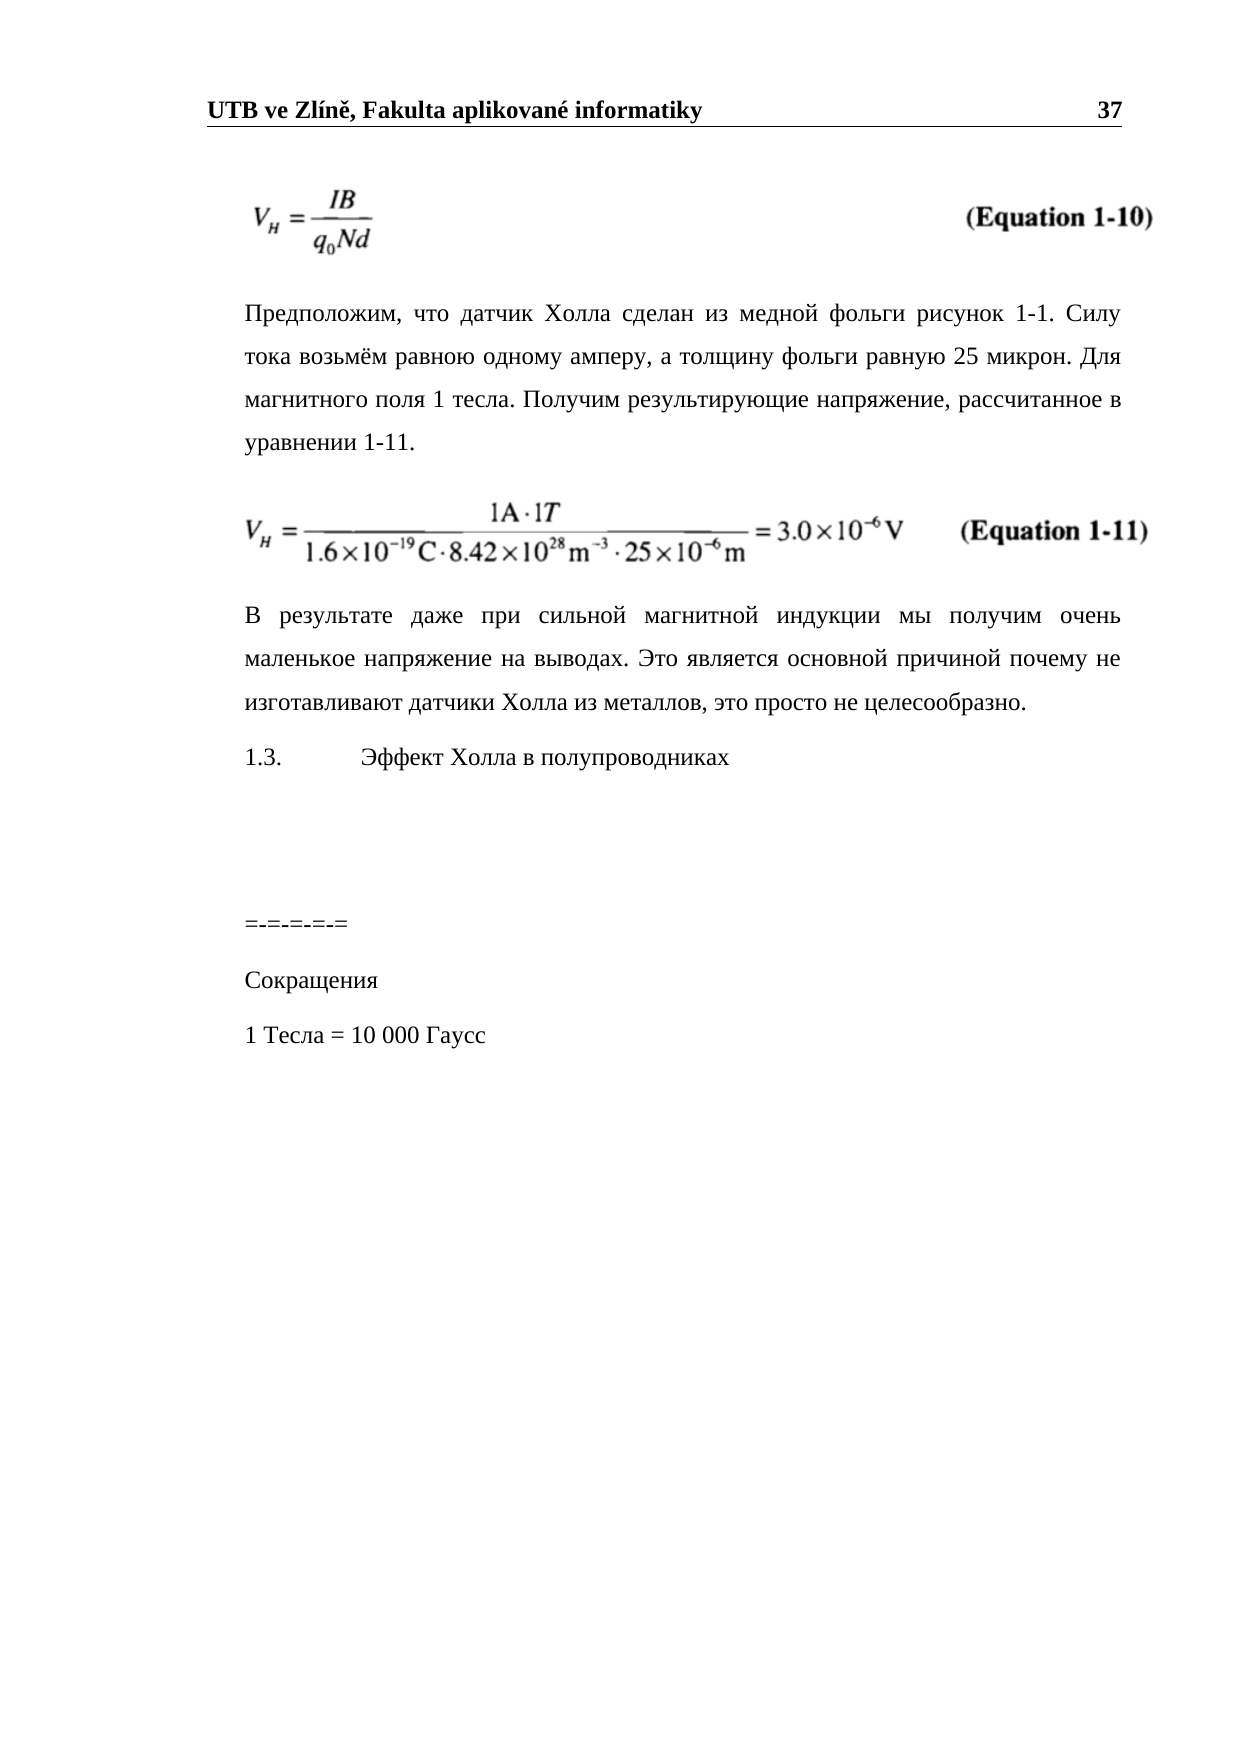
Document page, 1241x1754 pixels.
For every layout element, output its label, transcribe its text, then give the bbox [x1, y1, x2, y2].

text В результате даже при сильной магнитной индукции мы получим очень маленькое напряжение на выводах. Это является основной причиной почему не изготавливают датчики Холла из металлов, это просто не целесообразно. [244, 600, 1122, 715]
list Эффект Холла в полупроводниках [244, 742, 1122, 771]
picture [244, 482, 1160, 574]
text 1 Тесла = 10 000 Гаусс [244, 1020, 1122, 1049]
picture [244, 177, 1160, 271]
text Предположим, что датчик Холла сделан из медной фольги рисунок 1-1. Силу тока возьмём равною одному амперу, а толщину фольги равную 25 микрон. Для магнитного поля 1 тесла. Получим результирующие напряжение, рассчитанное в уравнении 1-11. [244, 298, 1122, 456]
text =-=-=-=-= [244, 909, 1122, 938]
text Сокращения [244, 965, 1122, 993]
